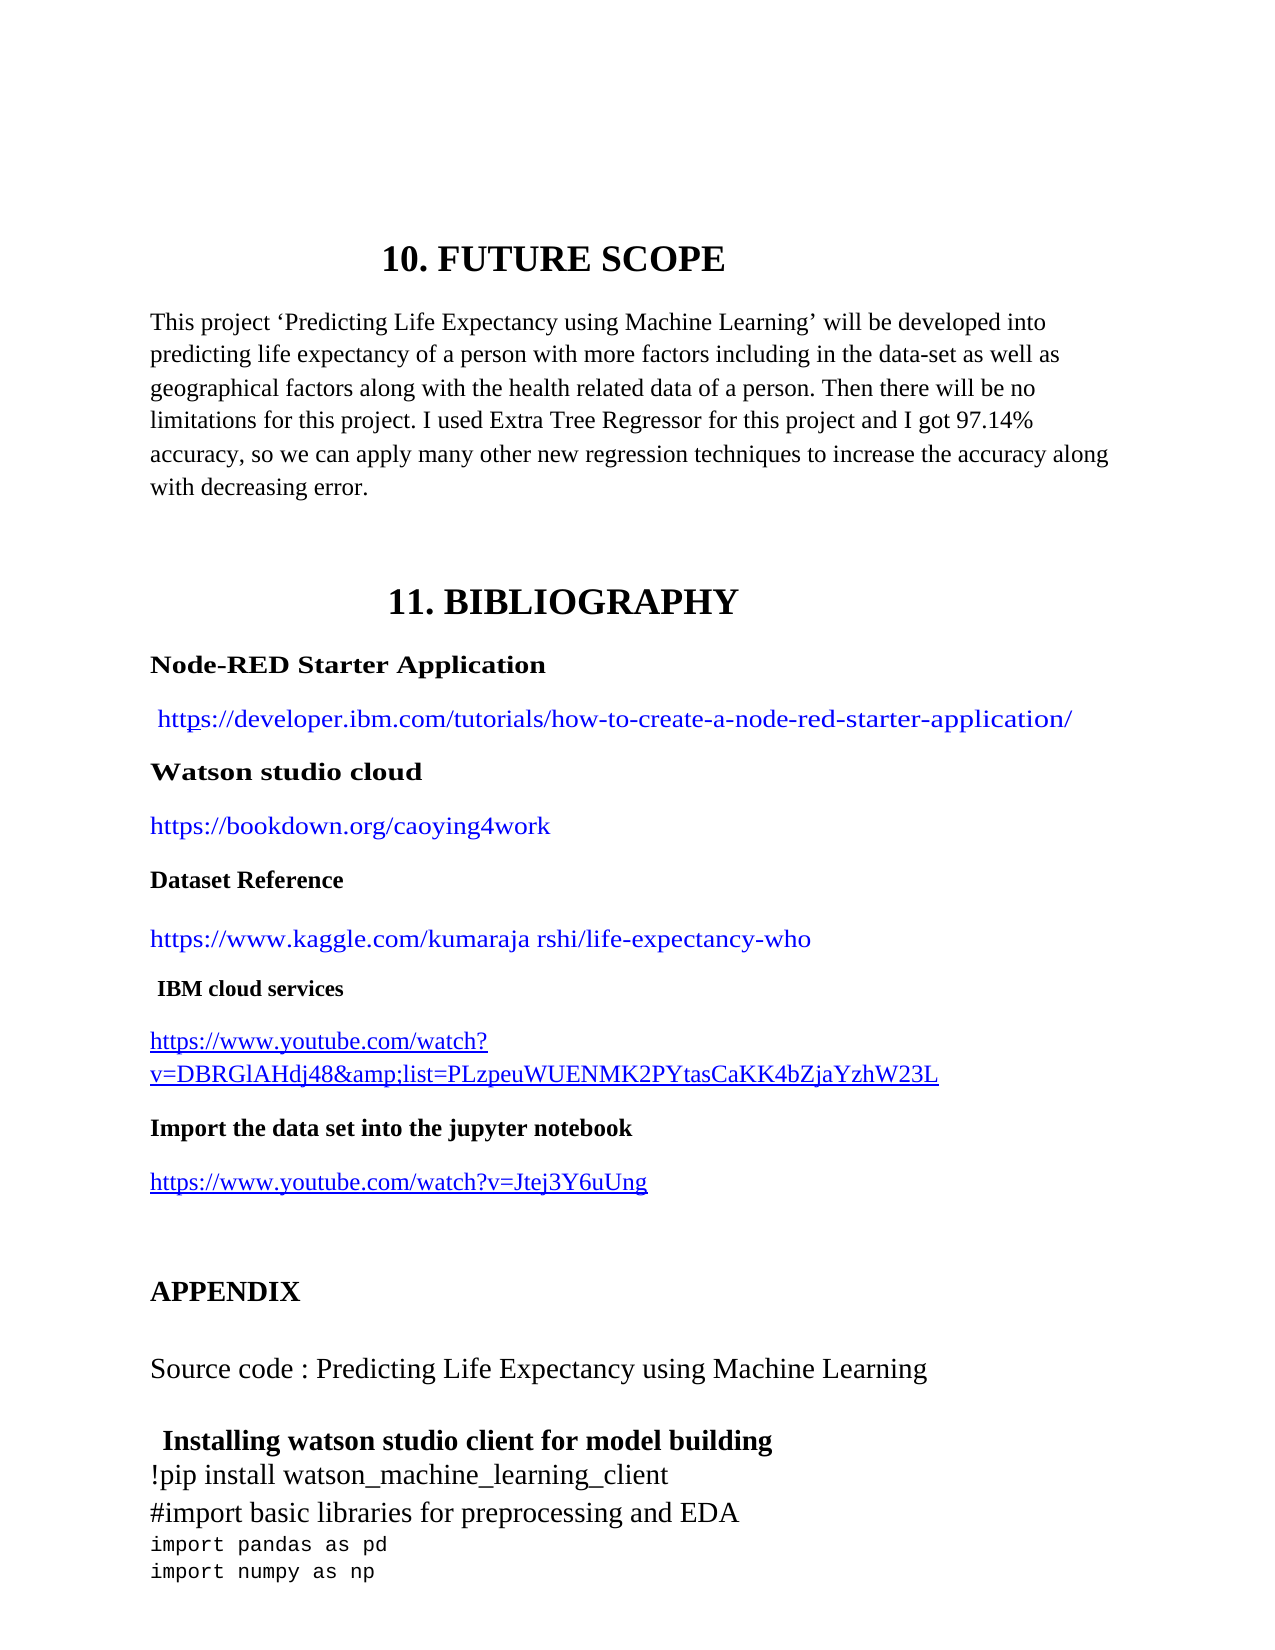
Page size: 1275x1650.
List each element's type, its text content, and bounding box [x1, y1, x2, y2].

text https://www.youtube.com/watch?v=Jtej3Y6uUng [150, 1167, 1125, 1196]
text #import basic libraries for preprocessing and EDA [150, 1495, 1125, 1529]
text https://bookdown.org/caoying4work [150, 811, 1125, 840]
text Node-RED Starter Application [150, 650, 1125, 678]
text 10. FUTURE SCOPE [150, 236, 1125, 279]
text https://www.kaggle.com/kumaraja rshi/life-expectancy-who [150, 919, 1125, 954]
text This project ‘Predicting Life Expectancy using Machine Learning’ will be developed into predicting life expectancy of a person with more factors including in the data-set as well as geographical factors along with the health related data of a person. Then there will be no limitations for this project. I used Extra Tree Regressor for this project and I got 97.14% accuracy, so we can apply many other new regression techniques to increase the accuracy along with decreasing error. [150, 307, 1125, 500]
text 11. BIBLIOGRAPHY [150, 579, 1125, 622]
text IBM cloud services [150, 975, 1125, 1001]
text !pip install watson_machine_learning_client [150, 1457, 1125, 1490]
text Source code : Predicting Life Expectancy using Machine Learning [150, 1351, 1125, 1385]
text import pandas as pd [150, 1534, 1125, 1557]
text Watson studio cloud [150, 757, 1125, 786]
text https://www.youtube.com/watch?v=DBRGlAHdj48&amp;list=PLzpeuWUENMK2PYtasCaKK4bZjaYzhW23L [150, 1026, 1125, 1088]
subtitle Installing watson studio client for model building [162, 1423, 1125, 1457]
text APPENDIX [150, 1274, 1125, 1308]
text import numpy as np [150, 1561, 1125, 1585]
text https://developer.ibm.com/tutorials/how-to-create-a-node-red-starter-application/ [150, 704, 1125, 732]
text Import the data set into the jupyter notebook [150, 1113, 1125, 1142]
text Dataset Reference [150, 865, 1125, 894]
